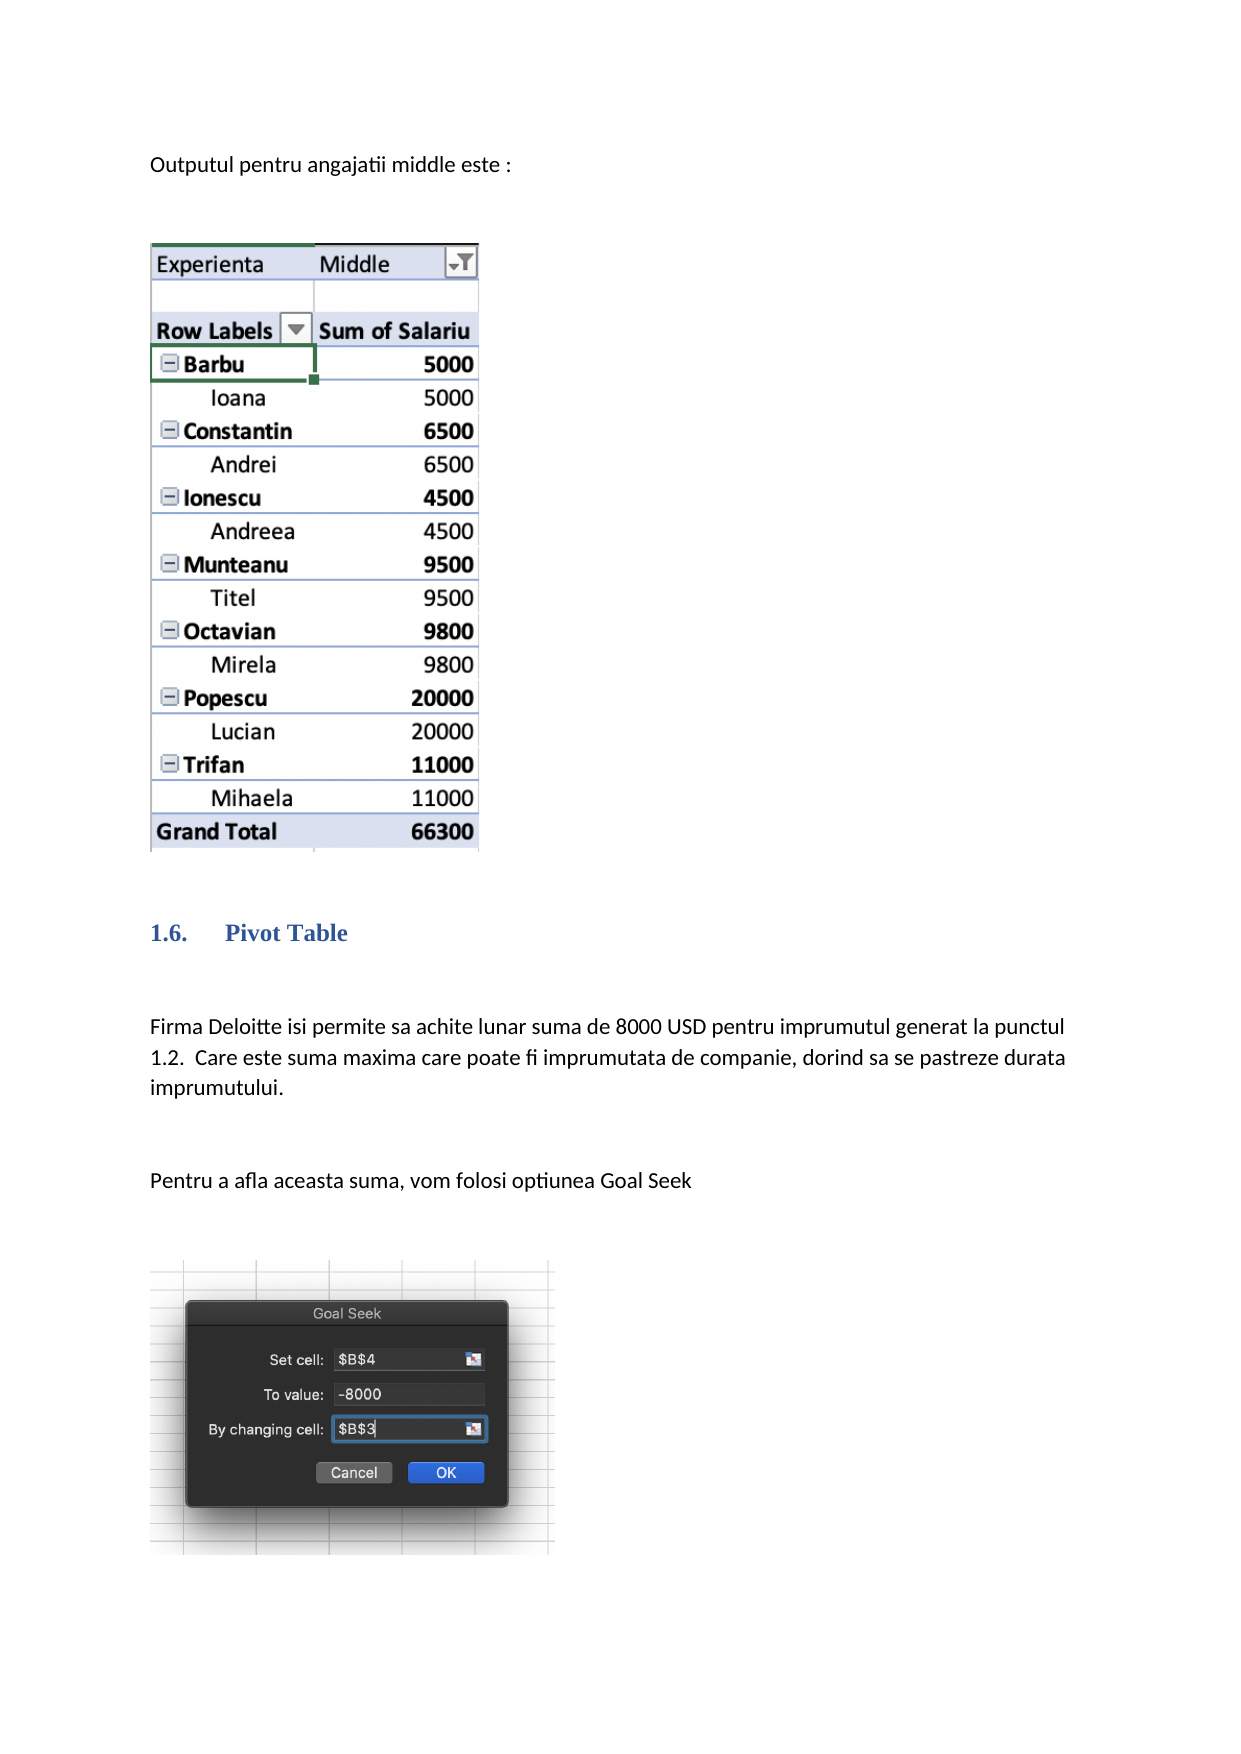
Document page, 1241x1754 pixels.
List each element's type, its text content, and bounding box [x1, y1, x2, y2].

list Pivot Table [150, 918, 1090, 947]
text Outputul pentru angajatii middle este : [150, 150, 1090, 178]
picture [150, 1260, 556, 1555]
text Pentru a afla aceasta suma, vom folosi optiunea Goal Seek [150, 1167, 1090, 1194]
text Firma Deloitte isi permite sa achite lunar suma de 8000 USD pentru imprumutul generat la punctul 1.2. Care este suma maxima care poate fi imprumutata de companie, dorind sa se pastreze durata imprumutului. [150, 1012, 1090, 1101]
picture [150, 243, 480, 852]
